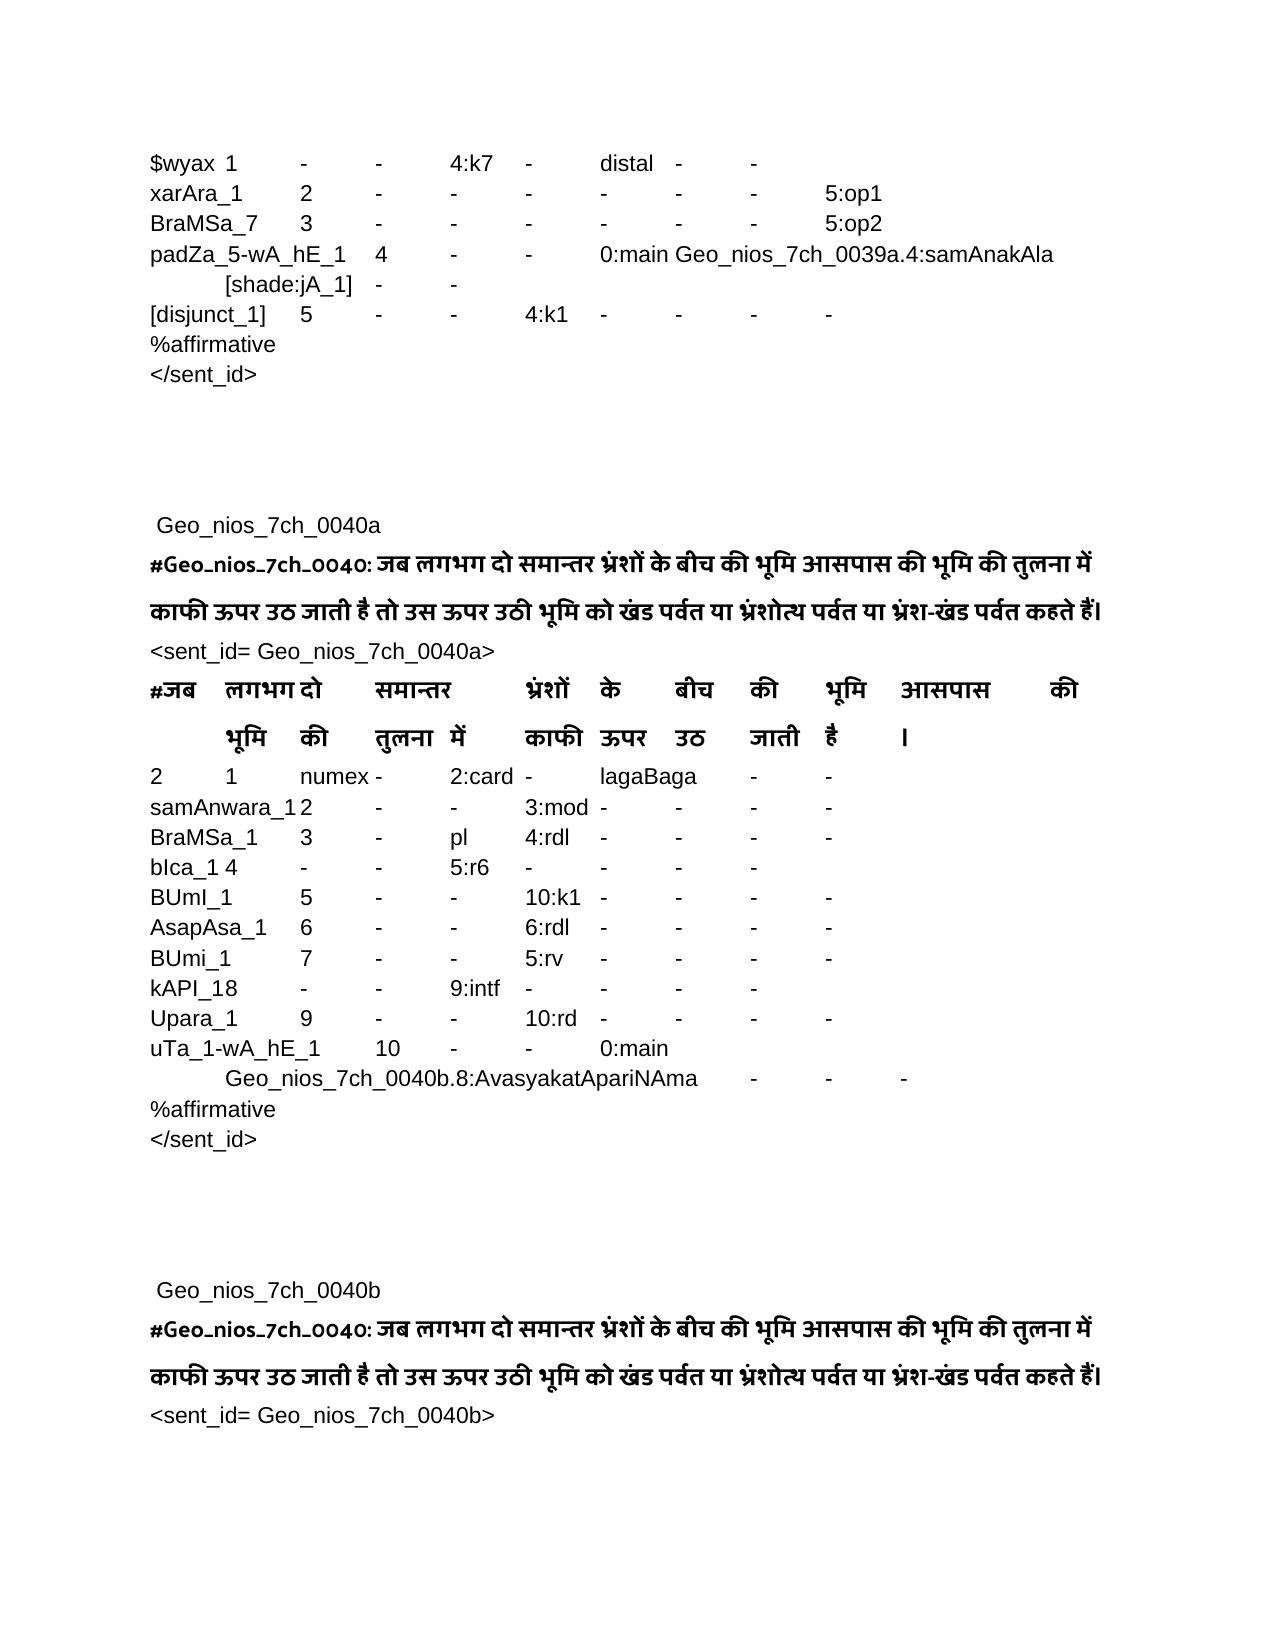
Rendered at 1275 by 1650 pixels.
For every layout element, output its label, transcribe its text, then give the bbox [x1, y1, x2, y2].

text #जब लगभग दो समान्तर भ्रंशों के बीच की भूमि आसपास की भूमि की तुलना में काफी ऊपर उठ जाती है । [150, 668, 1125, 757]
text Geo_nios_7ch_0040b [150, 1277, 1125, 1303]
text Geo_nios_7ch_0040a [150, 512, 1125, 539]
text Upara_1 9 - - 10:rd - - - - [150, 1005, 1125, 1031]
text uTa_1-wA_hE_1 10 - - 0:main Geo_nios_7ch_0040b.8:AvasyakatApariNAma - - - [150, 1035, 1125, 1092]
text BraMSa_7 3 - - - - - - 5:op2 [150, 210, 1125, 237]
text %affirmative [150, 1096, 1125, 1122]
text #Geo_nios_7ch_0040: जब लगभग दो समान्तर भ्रंशों के बीच की भूमि आसपास की भूमि की तुलना में काफी ऊपर उठ जाती है तो उस ऊपर उठी भूमि को खंड पर्वत या भ्रंशोत्थ पर्वत या भ्रंश-खंड पर्वत कहते हैं। [150, 543, 1125, 632]
text [disjunct_1] 5 - - 4:k1 - - - - [150, 301, 1125, 327]
text bIca_1 4 - - 5:r6 - - - - [150, 854, 1125, 880]
text </sent_id> [150, 361, 1125, 388]
text samAnwara_1 2 - - 3:mod - - - - [150, 793, 1125, 820]
text kAPI_1 8 - - 9:intf - - - - [150, 975, 1125, 1001]
text <sent_id= Geo_nios_7ch_0040b> [150, 1402, 1125, 1429]
text <sent_id= Geo_nios_7ch_0040a> [150, 638, 1125, 664]
text $wyax 1 - - 4:k7 - distal - - [150, 150, 1125, 176]
text BUmI_1 5 - - 10:k1 - - - - [150, 884, 1125, 911]
text BraMSa_1 3 - pl 4:rdl - - - - [150, 824, 1125, 850]
text xarAra_1 2 - - - - - - 5:op1 [150, 180, 1125, 207]
text 2 1 numex - 2:card - lagaBaga - - [150, 763, 1125, 790]
text #Geo_nios_7ch_0040: जब लगभग दो समान्तर भ्रंशों के बीच की भूमि आसपास की भूमि की तुलना में काफी ऊपर उठ जाती है तो उस ऊपर उठी भूमि को खंड पर्वत या भ्रंशोत्थ पर्वत या भ्रंश-खंड पर्वत कहते हैं। [150, 1307, 1125, 1396]
text padZa_5-wA_hE_1 4 - - 0:main Geo_nios_7ch_0039a.4:samAnakAla [shade:jA_1] - - [150, 241, 1125, 297]
text AsapAsa_1 6 - - 6:rdl - - - - [150, 914, 1125, 941]
text %affirmative [150, 331, 1125, 358]
text </sent_id> [150, 1126, 1125, 1152]
text BUmi_1 7 - - 5:rv - - - - [150, 944, 1125, 971]
